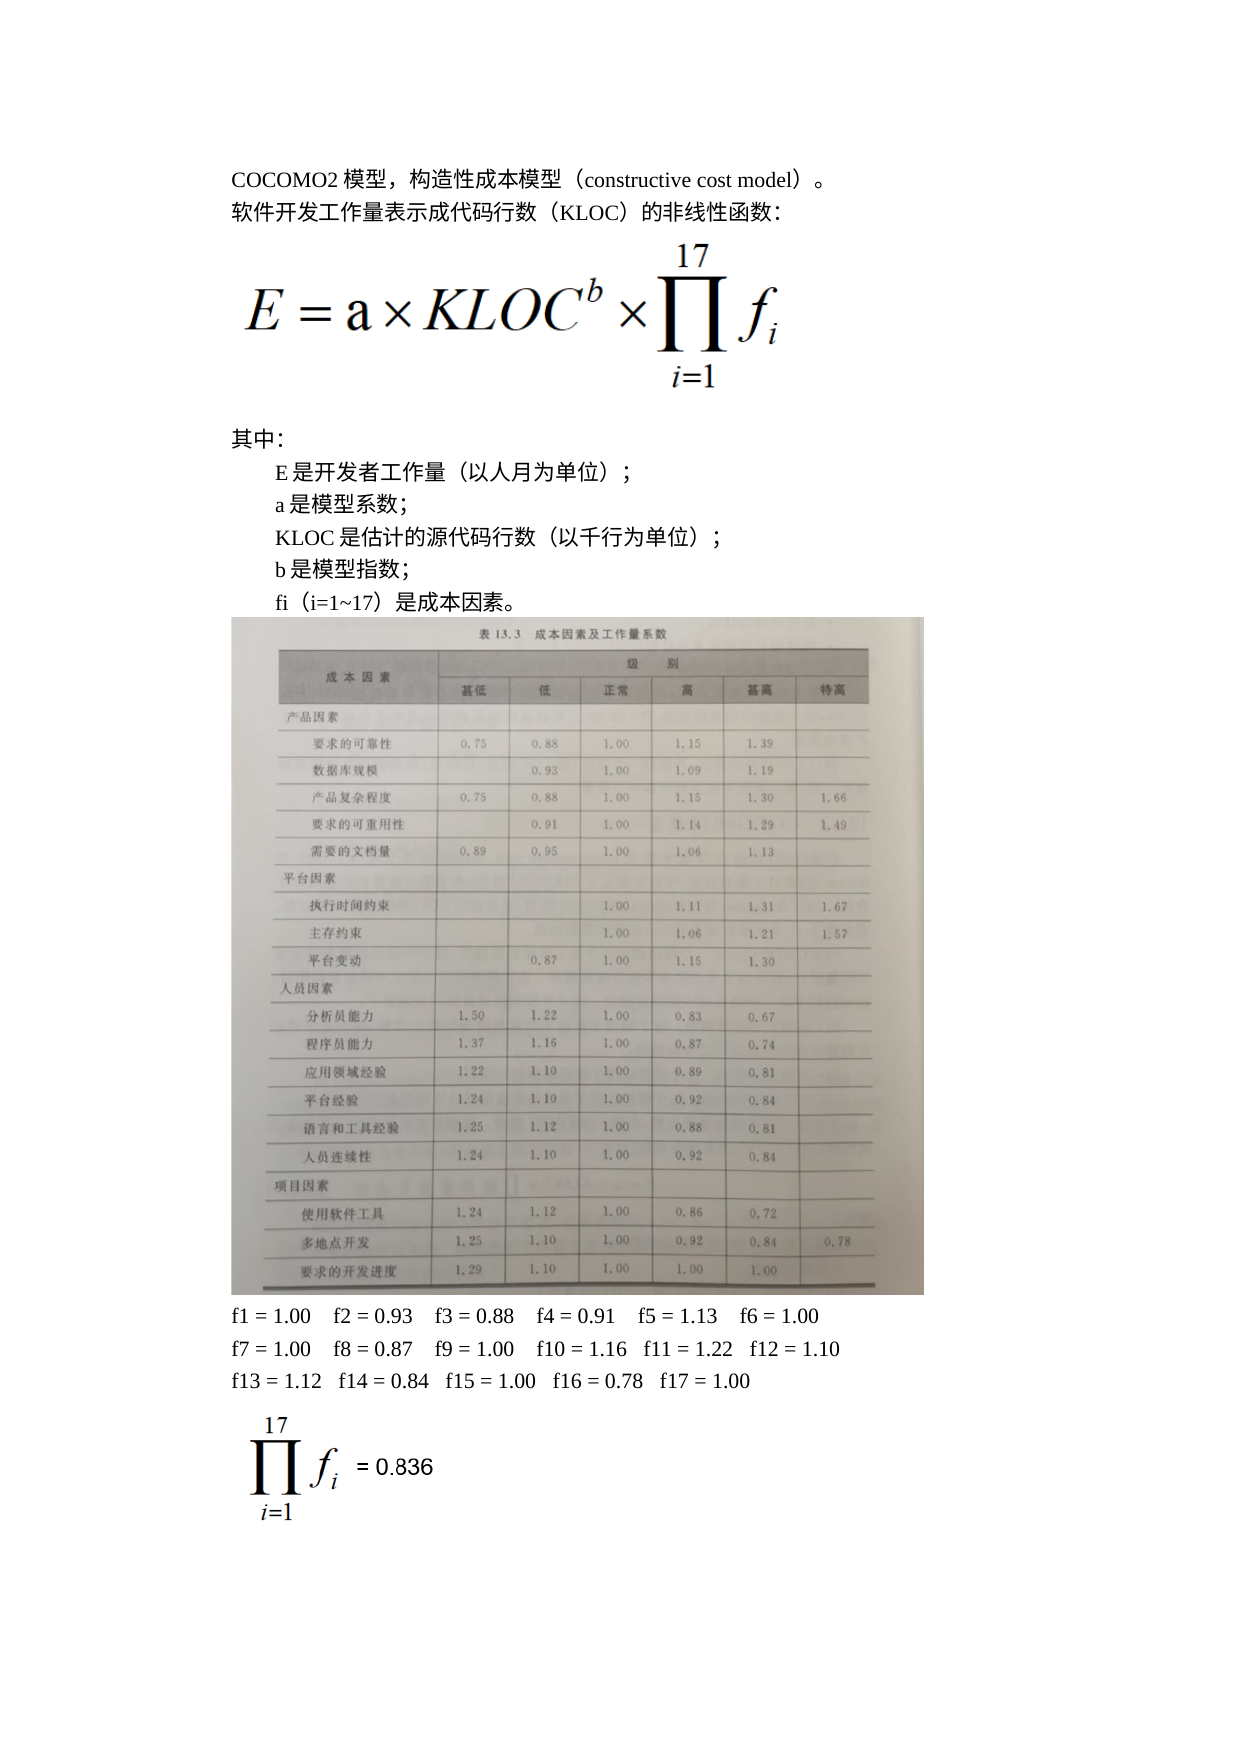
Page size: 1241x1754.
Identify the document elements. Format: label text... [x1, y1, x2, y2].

text 软件开发工作量表示成代码行数（KLOC）的非线性函数： [187, 194, 1053, 227]
text f13 = 1.12 f14 = 0.84 f15 = 1.00 f16 = 0.78 f17 = 1.00 [187, 1364, 1053, 1397]
text 其中： [187, 422, 1053, 454]
text COCOMO2 模型，构造性成本模型（constructive cost model）。 [187, 162, 1053, 194]
text fi（i=1~17）是成本因素。 [187, 584, 1053, 617]
text KLOC是估计的源代码行数（以千行为单位）； [187, 519, 1053, 552]
picture [231, 1397, 462, 1541]
picture [231, 227, 797, 399]
text a是模型系数； [187, 487, 1053, 519]
picture [231, 617, 924, 1295]
text E是开发者工作量（以人月为单位）； [187, 454, 1053, 487]
text f7 = 1.00 f8 = 0.87 f9 = 1.00 f10 = 1.16 f11 = 1.22 f12 = 1.10 [187, 1332, 1053, 1364]
text b是模型指数； [187, 552, 1053, 584]
text f1 = 1.00 f2 = 0.93 f3 = 0.88 f4 = 0.91 f5 = 1.13 f6 = 1.00 [187, 1299, 1053, 1332]
